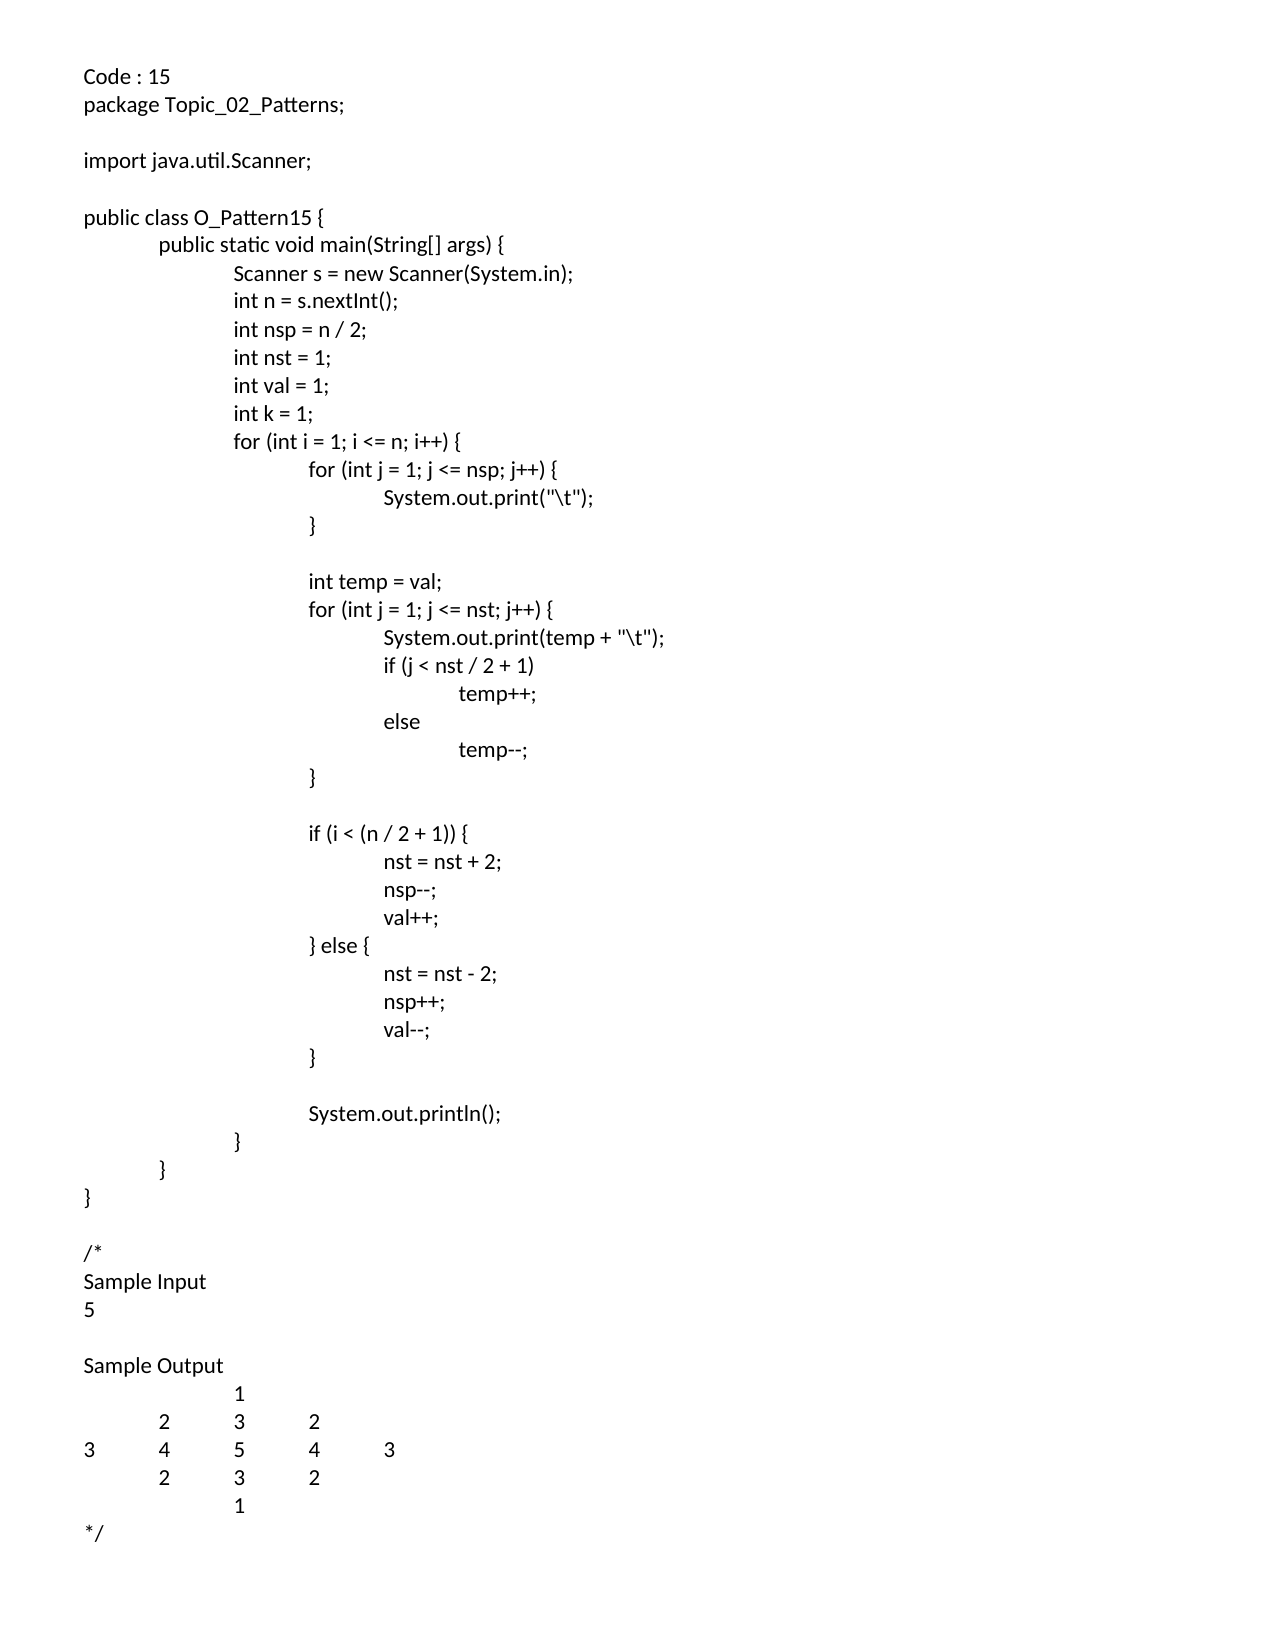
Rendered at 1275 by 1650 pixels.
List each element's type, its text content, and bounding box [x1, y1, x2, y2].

text int temp = val; [83, 567, 1254, 595]
text temp--; [83, 735, 1254, 763]
text /* [83, 1239, 1254, 1267]
text int nsp = n / 2; [83, 315, 1254, 343]
text public static void main(String[] args) { [83, 231, 1254, 259]
text for (int i = 1; i <= n; i++) { [83, 427, 1254, 455]
text Sample Input [83, 1267, 1254, 1295]
text 1 [83, 1492, 1254, 1519]
text int n = s.nextInt(); [83, 287, 1254, 315]
text int val = 1; [83, 371, 1254, 399]
text for (int j = 1; j <= nsp; j++) { [83, 455, 1254, 483]
text nst = nst + 2; [83, 847, 1254, 875]
text } [83, 763, 1254, 791]
text public class O_Pattern15 { [83, 203, 1254, 231]
text } [83, 1155, 1254, 1183]
text } else { [83, 931, 1254, 959]
text temp++; [83, 679, 1254, 707]
text System.out.print(temp + "\t"); [83, 623, 1254, 651]
text if (j < nst / 2 + 1) [83, 651, 1254, 679]
text } [83, 1127, 1254, 1155]
text } [83, 1043, 1254, 1071]
text import java.util.Scanner; [83, 147, 1254, 174]
text 2 3 2 [83, 1407, 1254, 1436]
text } [83, 511, 1254, 539]
text Scanner s = new Scanner(System.in); [83, 259, 1254, 287]
text } [83, 1183, 1254, 1211]
text else [83, 707, 1254, 735]
text int nst = 1; [83, 343, 1254, 371]
text nsp--; [83, 875, 1254, 903]
text nsp++; [83, 987, 1254, 1015]
text 3 4 5 4 3 [83, 1436, 1254, 1463]
text if (i < (n / 2 + 1)) { [83, 819, 1254, 847]
text val--; [83, 1015, 1254, 1043]
text for (int j = 1; j <= nst; j++) { [83, 595, 1254, 623]
text Sample Output [83, 1351, 1254, 1379]
text nst = nst - 2; [83, 959, 1254, 987]
text Code : 15 package Topic_02_Patterns; [83, 62, 1254, 118]
text int k = 1; [83, 399, 1254, 427]
text 2 3 2 [83, 1463, 1254, 1492]
text 5 [83, 1295, 1254, 1323]
text */ [83, 1519, 1254, 1548]
text val++; [83, 903, 1254, 931]
text System.out.println(); [83, 1099, 1254, 1127]
text System.out.print("\t"); [83, 483, 1254, 511]
text 1 [83, 1379, 1254, 1407]
